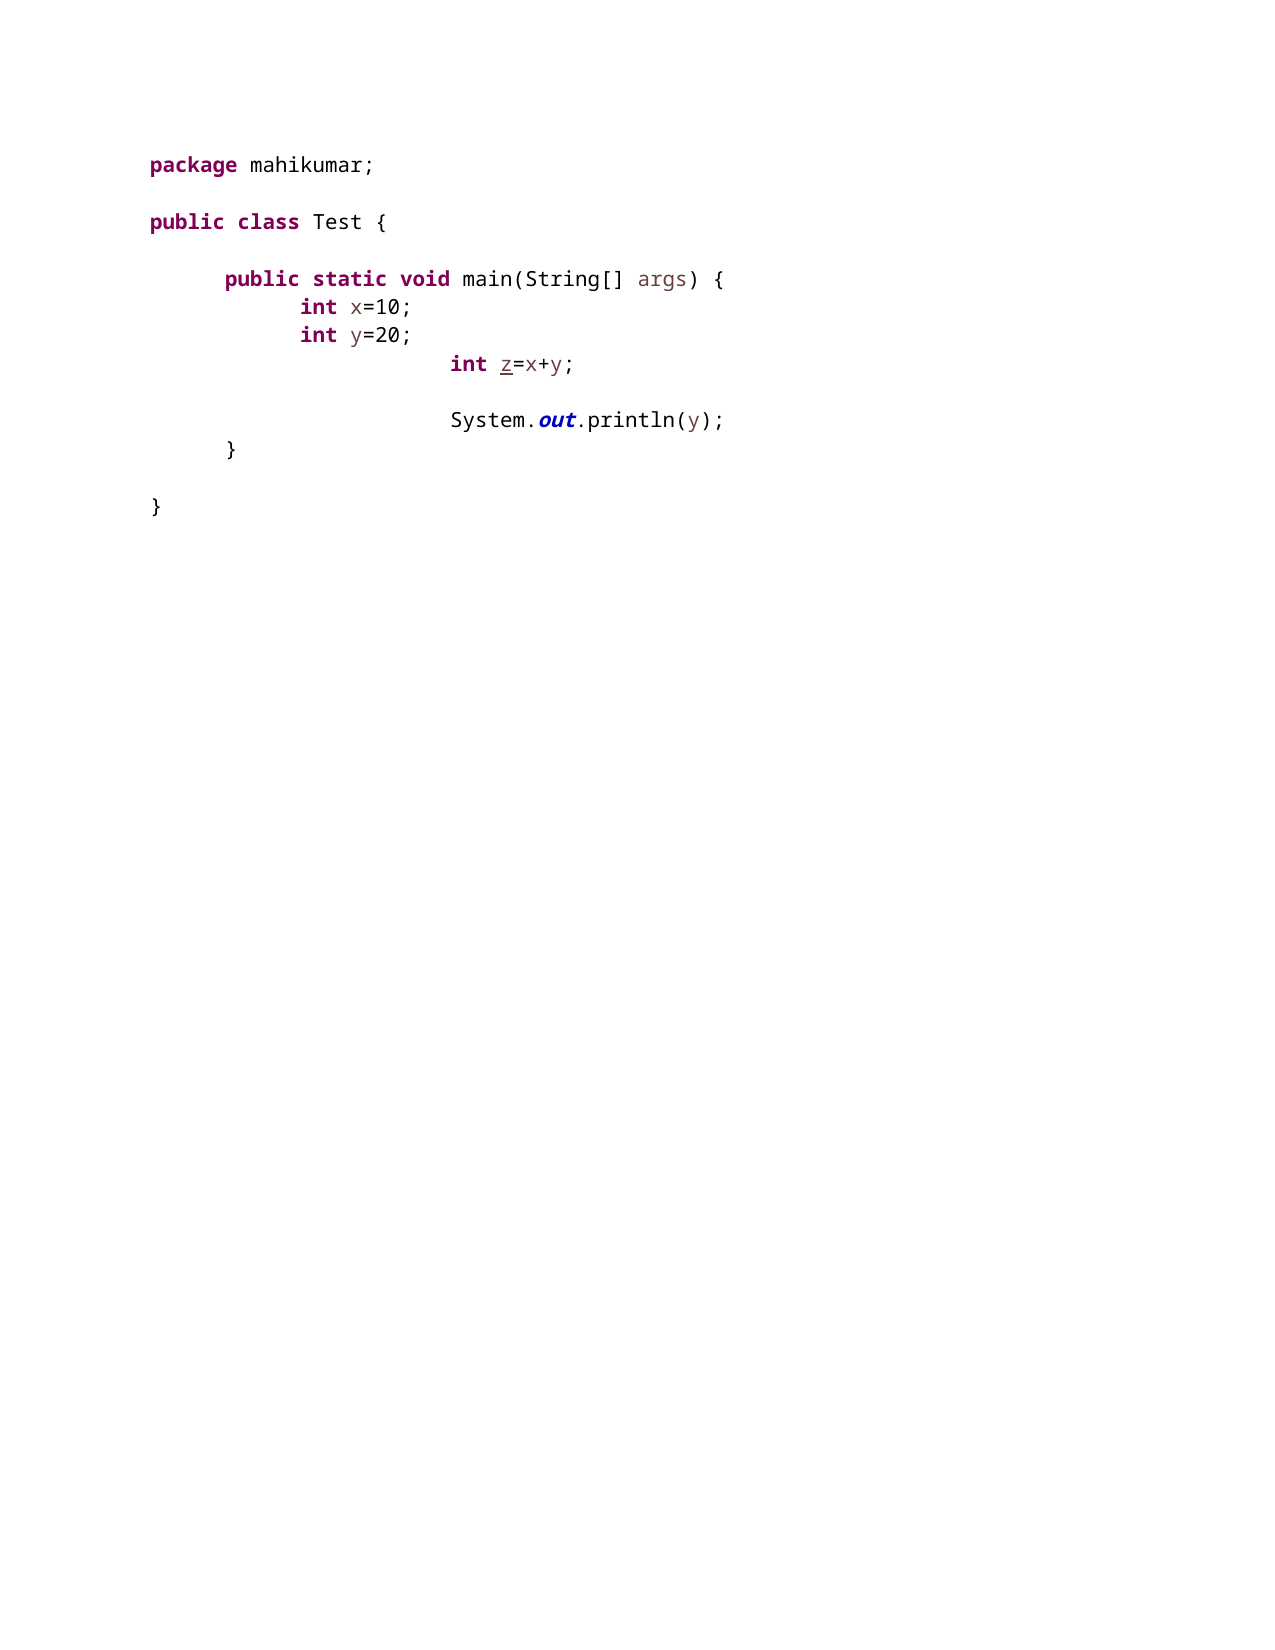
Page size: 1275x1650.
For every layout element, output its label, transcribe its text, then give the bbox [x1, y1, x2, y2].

text package mahikumar; [150, 150, 1125, 178]
text public static void main(String[] args) { [150, 264, 1125, 292]
text System.out.println(y); [150, 406, 1125, 434]
text int x=10; [150, 292, 1125, 321]
text } [150, 491, 1125, 519]
text } [150, 434, 1125, 462]
text int y=20; [150, 321, 1125, 349]
text public class Test { [150, 207, 1125, 235]
text int z=x+y; [150, 349, 1125, 377]
